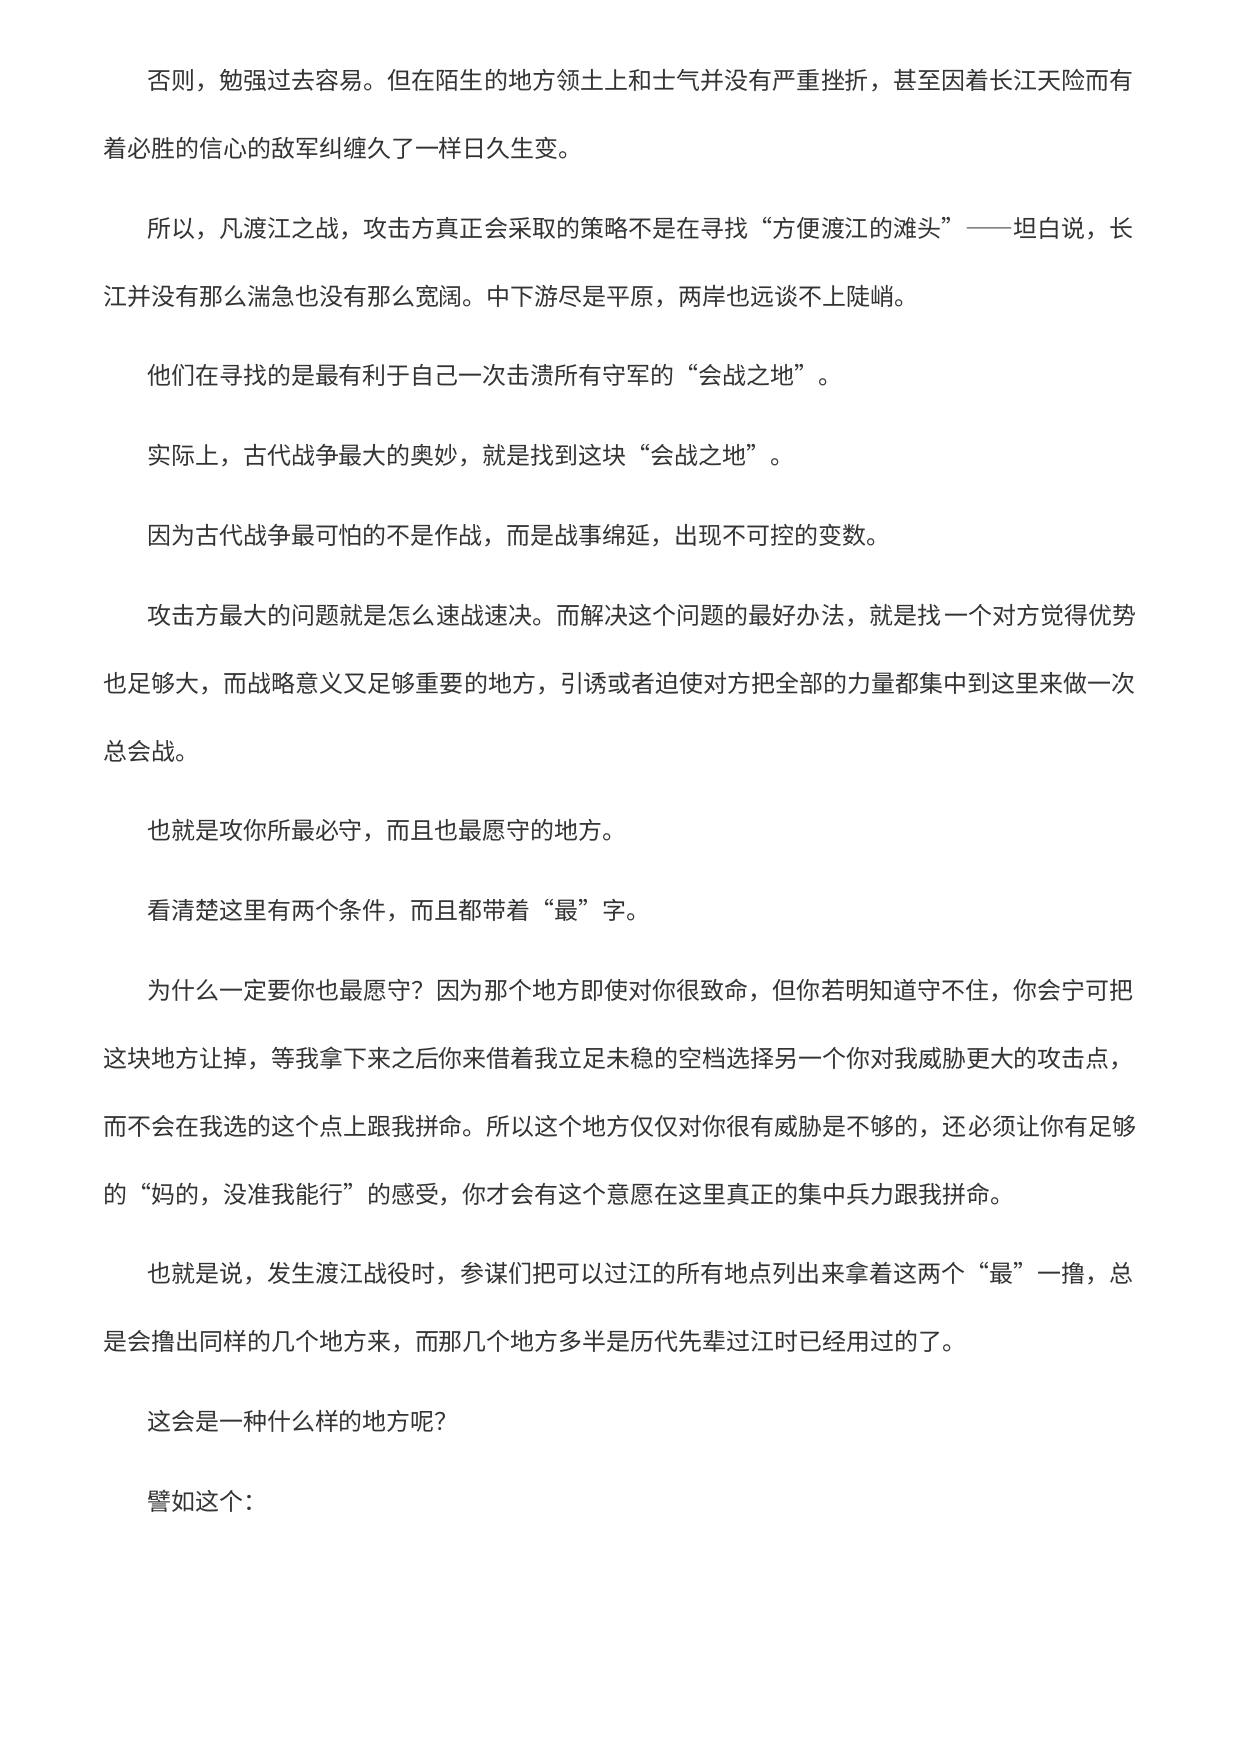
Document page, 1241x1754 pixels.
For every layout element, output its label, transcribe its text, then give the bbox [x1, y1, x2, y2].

text 譬如这个： [103, 1466, 1137, 1534]
text 这会是一种什么样的地方呢？ [103, 1386, 1137, 1454]
text 也就是攻你所最必守，而且也最愿守的地方。 [103, 795, 1137, 863]
text 也就是说，发生渡江战役时，参谋们把可以过江的所有地点列出来拿着这两个“最”一撸，总是会撸出同样的几个地方来，而那几个地方多半是历代先辈过江时已经用过的了。 [103, 1238, 1137, 1374]
text 为什么一定要你也最愿守？因为那个地方即使对你很致命，但你若明知道守不住，你会宁可把这块地方让掉，等我拿下来之后你来借着我立足未稳的空档选择另一个你对我威胁更大的攻击点，而不会在我选的这个点上跟我拼命。所以这个地方仅仅对你很有威胁是不够的，还必须让你有足够的“妈的，没准我能行”的感受，你才会有这个意愿在这里真正的集中兵力跟我拼命。 [103, 955, 1137, 1227]
text 因为古代战争最可怕的不是作战，而是战事绵延，出现不可控的变数。 [103, 500, 1137, 568]
text 攻击方最大的问题就是怎么速战速决。而解决这个问题的最好办法，就是找一个对方觉得优势也足够大，而战略意义又足够重要的地方，引诱或者迫使对方把全部的力量都集中到这里来做一次总会战。 [103, 580, 1137, 783]
text 实际上，古代战争最大的奥妙，就是找到这块“会战之地”。 [103, 420, 1137, 488]
text 所以，凡渡江之战，攻击方真正会采取的策略不是在寻找“方便渡江的滩头”——坦白说，长江并没有那么湍急也没有那么宽阔。中下游尽是平原，两岸也远谈不上陡峭。 [103, 193, 1137, 328]
text 否则，勉强过去容易。但在陌生的地方领土上和士气并没有严重挫折，甚至因着长江天险而有着必胜的信心的敌军纠缠久了一样日久生变。 [103, 45, 1137, 181]
text 看清楚这里有两个条件，而且都带着“最”字。 [103, 875, 1137, 943]
text 他们在寻找的是最有利于自己一次击溃所有守军的“会战之地”。 [103, 340, 1137, 408]
